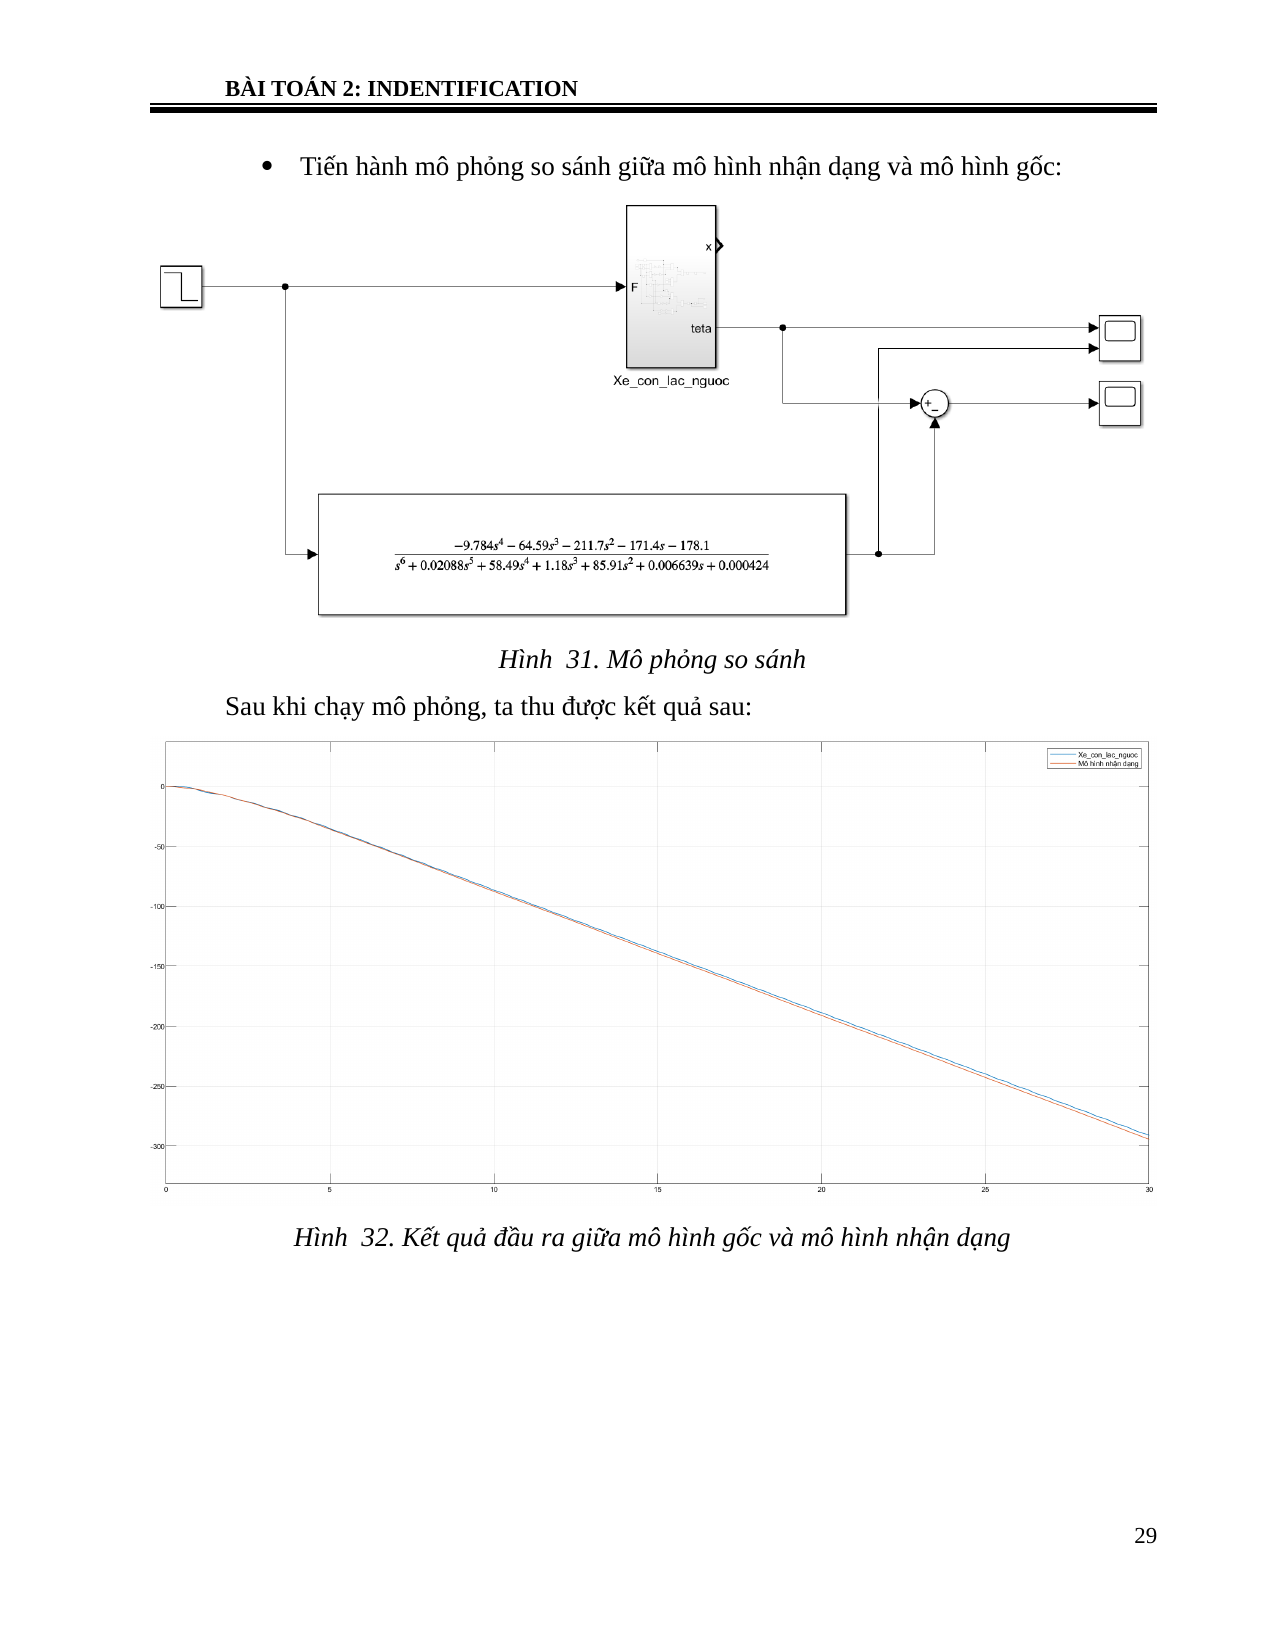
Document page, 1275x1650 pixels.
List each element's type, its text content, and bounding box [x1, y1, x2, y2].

picture [150, 196, 1157, 628]
text Hình 31. Mô phỏng so sánh [150, 643, 1157, 675]
list Tiến hành mô phỏng so sánh giữa mô hình nhận dạng và mô hình gốc: [262, 150, 1157, 181]
text Sau khi chạy mô phỏng, ta thu được kết quả sau: [150, 690, 1157, 721]
text Hình 32. Kết quả đầu ra giữa mô hình gốc và mô hình nhận dạng [150, 1221, 1157, 1253]
picture [150, 736, 1157, 1206]
